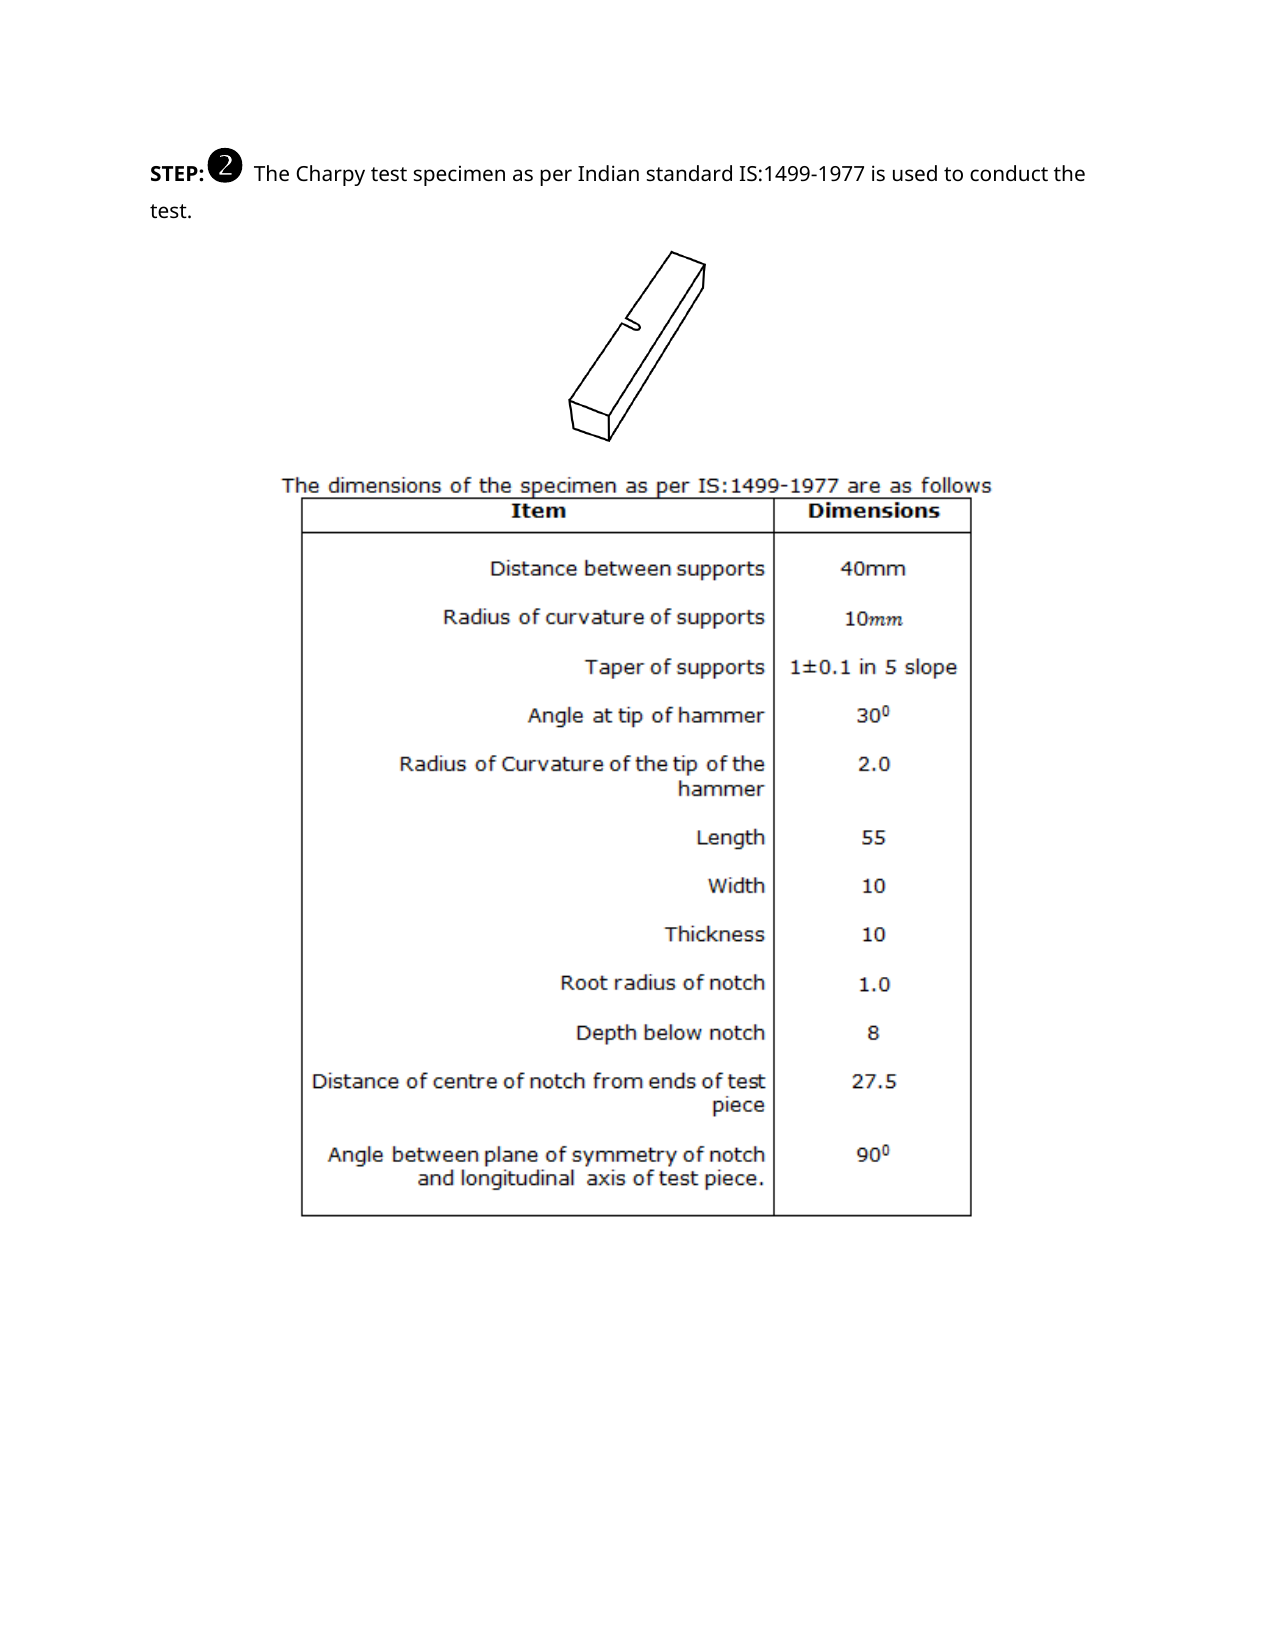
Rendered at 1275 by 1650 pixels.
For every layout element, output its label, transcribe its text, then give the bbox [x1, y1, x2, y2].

text STEP: The Charpy test specimen as per Indian standard IS:1499-1977 is used to conduct the test. [150, 150, 1125, 224]
picture [278, 468, 997, 1223]
picture [567, 249, 708, 443]
